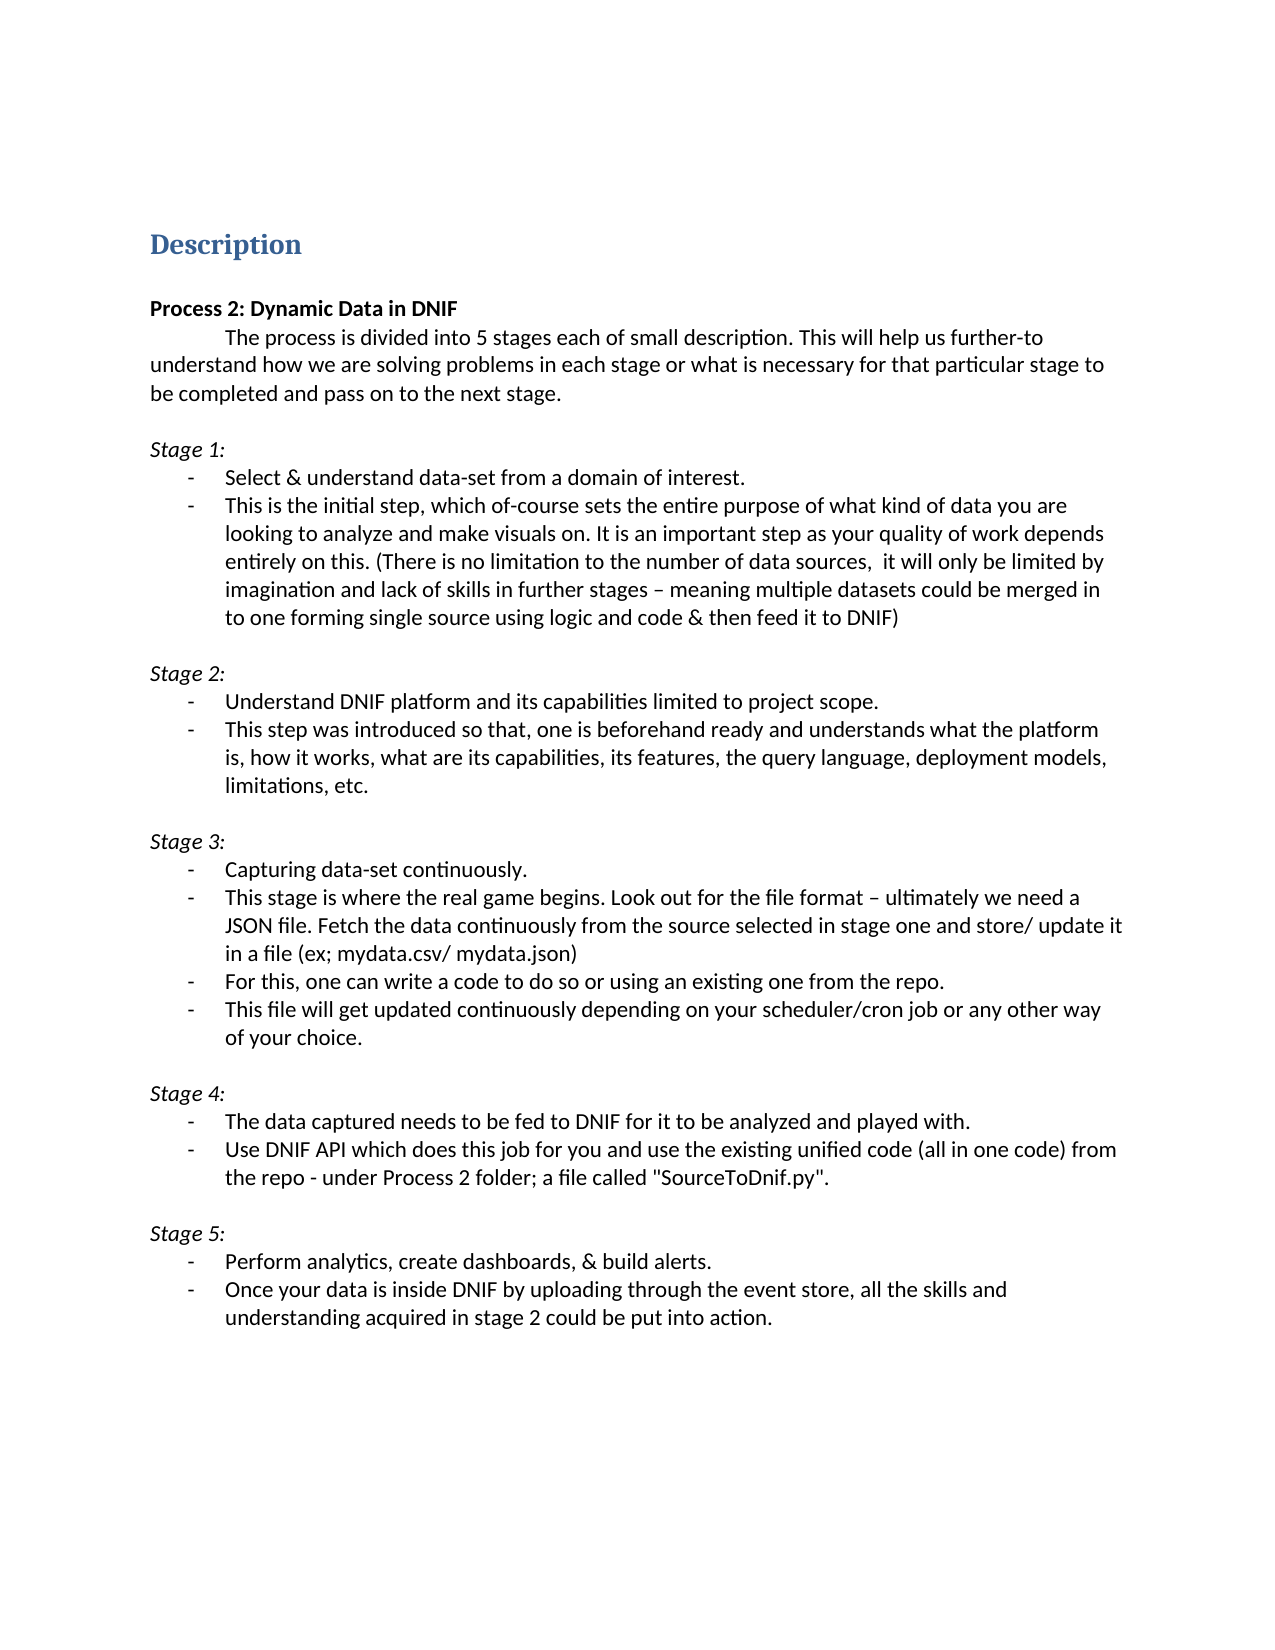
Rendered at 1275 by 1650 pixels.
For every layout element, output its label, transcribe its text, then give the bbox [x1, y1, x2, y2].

list The data captured needs to be fed to DNIF for it to be analyzed and played with. [187, 1107, 1125, 1135]
text Stage 3: [150, 827, 1125, 855]
list This is the initial step, which of-course sets the entire purpose of what kind of data you are looking to analyze and make visuals on. It is an important step as your quality of work depends entirely on this. (There is no limitation to the number of data sources, it will only be limited by imagination and lack of skills in further stages – meaning multiple datasets could be merged in to one forming single source using logic and code & then feed it to DNIF) [187, 491, 1125, 631]
text Stage 2: [150, 659, 1125, 687]
list Capturing data-set continuously. [187, 855, 1125, 883]
list For this, one can write a code to do so or using an existing one from the repo. [187, 967, 1125, 995]
list Perform analytics, create dashboards, & build alerts. [187, 1247, 1125, 1275]
text Stage 1: [150, 435, 1125, 463]
list Select & understand data-set from a domain of interest. [187, 463, 1125, 491]
subtitle Description [150, 228, 1125, 262]
list Once your data is inside DNIF by uploading through the event store, all the skills and understanding acquired in stage 2 could be put into action. [187, 1275, 1125, 1331]
text Stage 4: [150, 1079, 1125, 1107]
text Process 2: Dynamic Data in DNIF [150, 294, 1125, 323]
list This file will get updated continuously depending on your scheduler/cron job or any other way of your choice. [187, 995, 1125, 1051]
list This step was introduced so that, one is beforehand ready and understands what the platform is, how it works, what are its capabilities, its features, the query language, deployment models, limitations, etc. [187, 715, 1125, 799]
list Use DNIF API which does this job for you and use the existing unified code (all in one code) from the repo - under Process 2 folder; a file called "SourceToDnif.py". [187, 1135, 1125, 1191]
list Understand DNIF platform and its capabilities limited to project scope. [187, 687, 1125, 715]
text The process is divided into 5 stages each of small description. This will help us further-to understand how we are solving problems in each stage or what is necessary for that particular stage to be completed and pass on to the next stage. [150, 323, 1125, 407]
text Stage 5: [150, 1219, 1125, 1247]
list This stage is where the real game begins. Look out for the file format – ultimately we need a JSON file. Fetch the data continuously from the source selected in stage one and store/ update it in a file (ex; mydata.csv/ mydata.json) [187, 883, 1125, 967]
